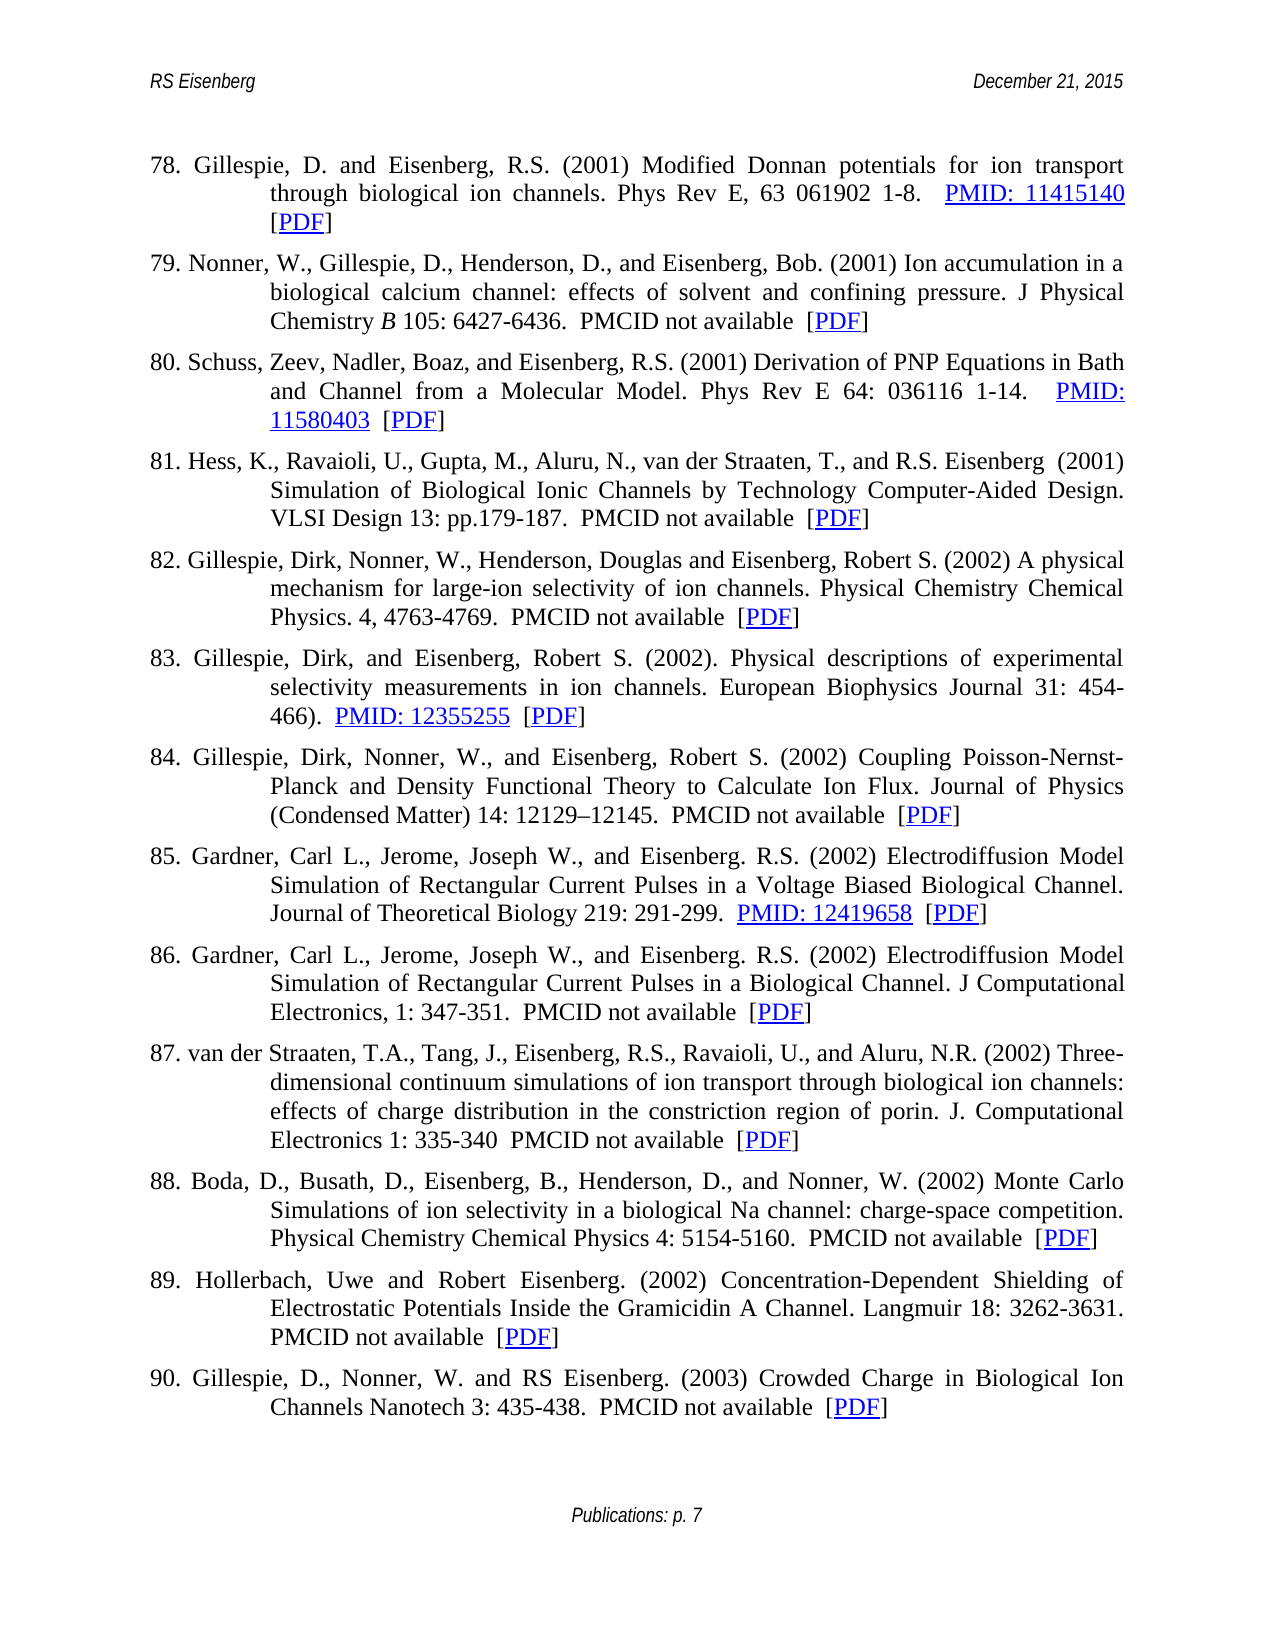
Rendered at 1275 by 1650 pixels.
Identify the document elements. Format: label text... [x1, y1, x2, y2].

text 81. Hess, K., Ravaioli, U., Gupta, M., Aluru, N., van der Straaten, T., and R.S. Eisenberg (2001) Simulation of Biological Ionic Channels by Technology Computer-Aided Design. VLSI Design 13: pp.179-187. PMCID not available [PDF] [150, 446, 1125, 532]
text 89. Hollerbach, Uwe and Robert Eisenberg. (2002) Concentration-Dependent Shielding of Electrostatic Potentials Inside the Gramicidin A Channel. Langmuir 18: 3262-3631. PMCID not available [PDF] [150, 1265, 1125, 1351]
text 79. Nonner, W., Gillespie, D., Henderson, D., and Eisenberg, Bob. (2001) Ion accumulation in a biological calcium channel: effects of solvent and confining pressure. J Physical Chemistry B 105: 6427-6436. PMCID not available [PDF] [150, 248, 1125, 335]
text 80. Schuss, Zeev, Nadler, Boaz, and Eisenberg, R.S. (2001) Derivation of PNP Equations in Bath and Channel from a Molecular Model. Phys Rev E 64: 036116 1-14. PMID: 11580403 [PDF] [150, 347, 1125, 433]
text 78. Gillespie, D. and Eisenberg, R.S. (2001) Modified Donnan potentials for ion transport through biological ion channels. Phys Rev E, 63 061902 1-8. PMID: 11415140 [PDF] [150, 150, 1125, 236]
text 84. Gillespie, Dirk, Nonner, W., and Eisenberg, Robert S. (2002) Coupling Poisson-Nernst-Planck and Density Functional Theory to Calculate Ion Flux. Journal of Physics (Condensed Matter) 14: 12129–12145. PMCID not available [PDF] [150, 742, 1125, 828]
text 90. Gillespie, D., Nonner, W. and RS Eisenberg. (2003) Crowded Charge in Biological Ion Channels Nanotech 3: 435-438. PMCID not available [PDF] [150, 1363, 1125, 1421]
text 88. Boda, D., Busath, D., Eisenberg, B., Henderson, D., and Nonner, W. (2002) Monte Carlo Simulations of ion selectivity in a biological Na channel: charge-space competition. Physical Chemistry Chemical Physics 4: 5154-5160. PMCID not available [PDF] [150, 1166, 1125, 1252]
text 85. Gardner, Carl L., Jerome, Joseph W., and Eisenberg. R.S. (2002) Electrodiffusion Model Simulation of Rectangular Current Pulses in a Voltage Biased Biological Channel. Journal of Theoretical Biology 219: 291-299. PMID: 12419658 [PDF] [150, 841, 1125, 927]
text 86. Gardner, Carl L., Jerome, Joseph W., and Eisenberg. R.S. (2002) Electrodiffusion Model Simulation of Rectangular Current Pulses in a Biological Channel. J Computational Electronics, 1: 347-351. PMCID not available [PDF] [150, 940, 1125, 1026]
text 83. Gillespie, Dirk, and Eisenberg, Robert S. (2002). Physical descriptions of experimental selectivity measurements in ion channels. European Biophysics Journal 31: 454-466). PMID: 12355255 [PDF] [150, 643, 1125, 730]
text 87. van der Straaten, T.A., Tang, J., Eisenberg, R.S., Ravaioli, U., and Aluru, N.R. (2002) Three-dimensional continuum simulations of ion transport through biological ion channels: effects of charge distribution in the constriction region of porin. J. Computational Electronics 1: 335-340 PMCID not available [PDF] [150, 1038, 1125, 1153]
text 82. Gillespie, Dirk, Nonner, W., Henderson, Douglas and Eisenberg, Robert S. (2002) A physical mechanism for large-ion selectivity of ion channels. Physical Chemistry Chemical Physics. 4, 4763-4769. PMCID not available [PDF] [150, 545, 1125, 631]
